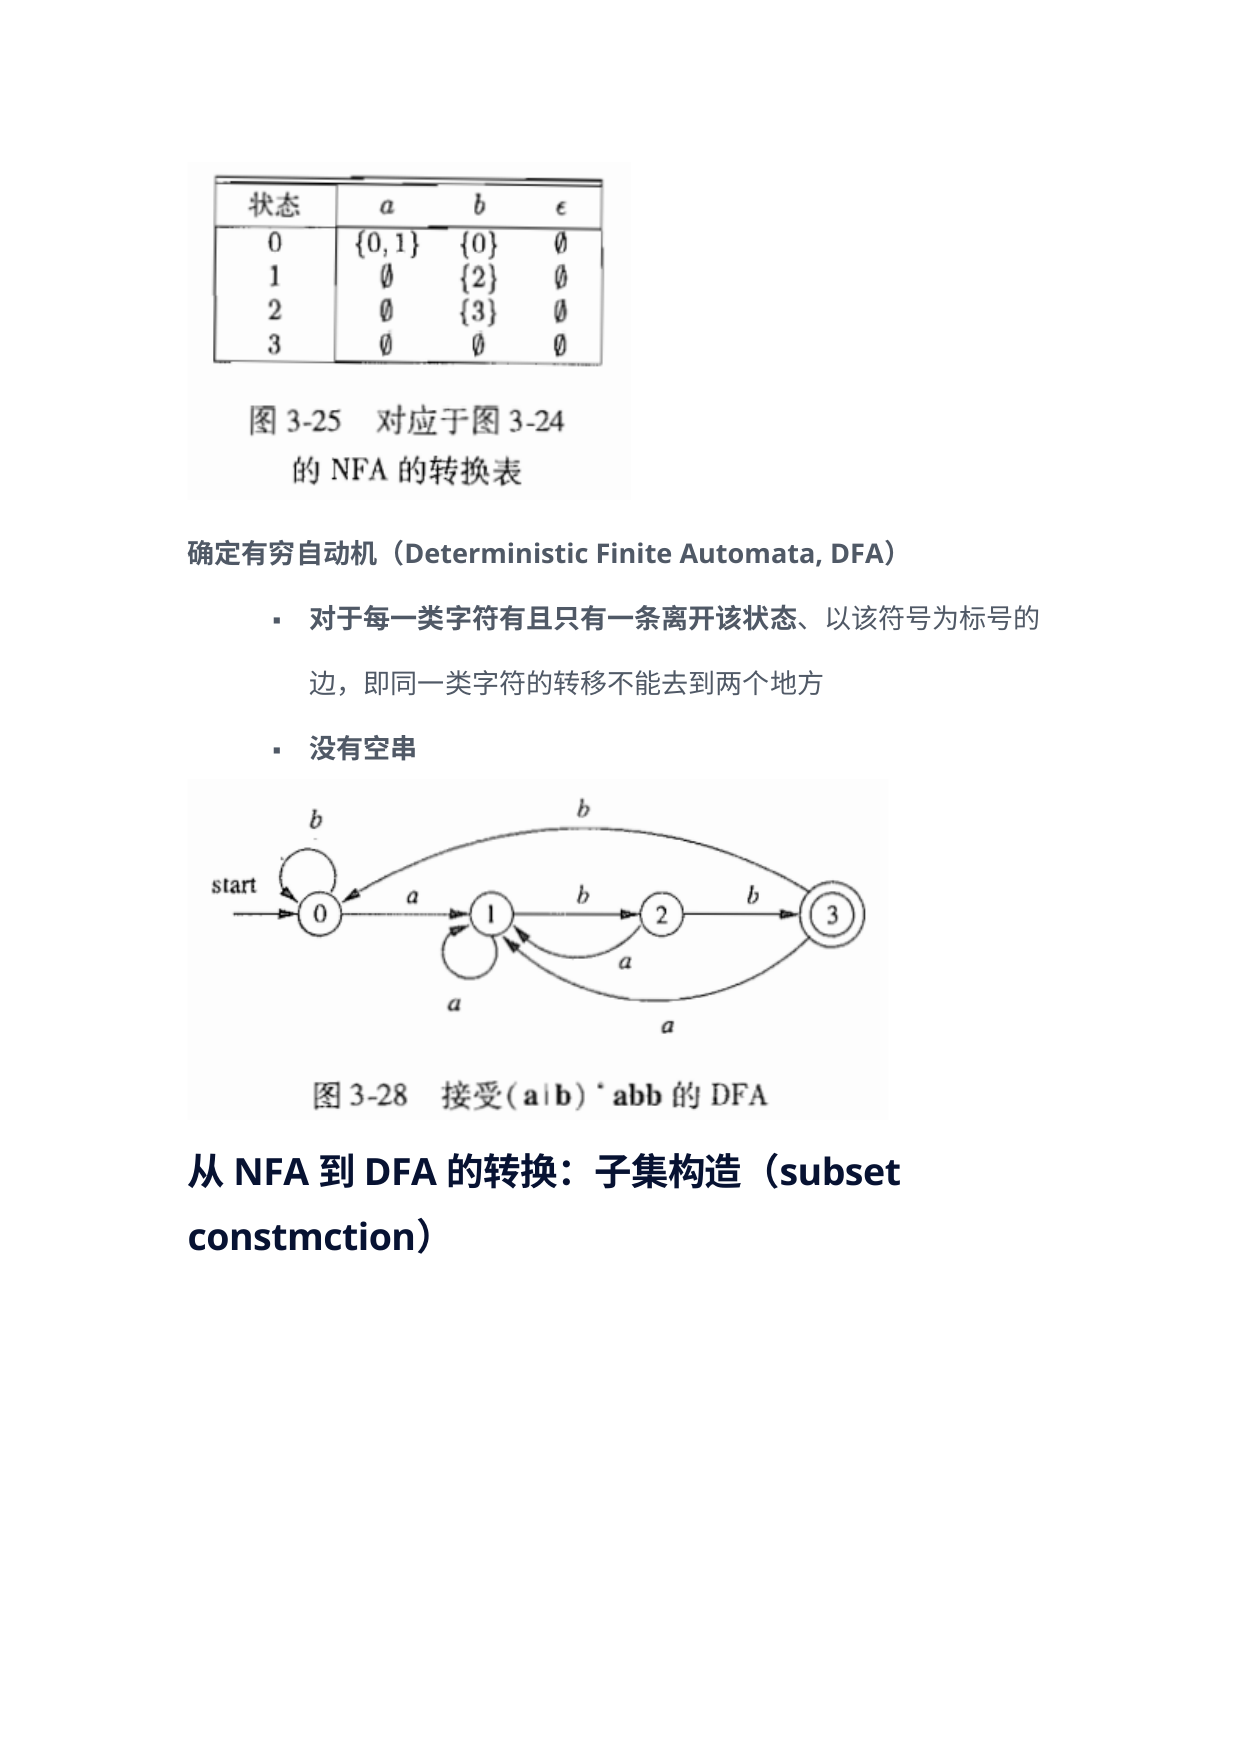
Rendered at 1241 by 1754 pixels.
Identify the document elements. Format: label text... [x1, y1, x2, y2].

picture [187, 779, 889, 1120]
text 确定有穷自动机（Deterministic Finite Automata, DFA） [187, 519, 1053, 584]
text 从 NFA 到 DFA 的转换：子集构造（subset constmction） [187, 1137, 1053, 1267]
list 对于每一类字符有且只有一条离开该状态、以该符号为标号的边，即同一类字符的转移不能去到两个地方 [272, 584, 1053, 714]
list 没有空串 [272, 714, 1053, 779]
picture [187, 162, 631, 500]
